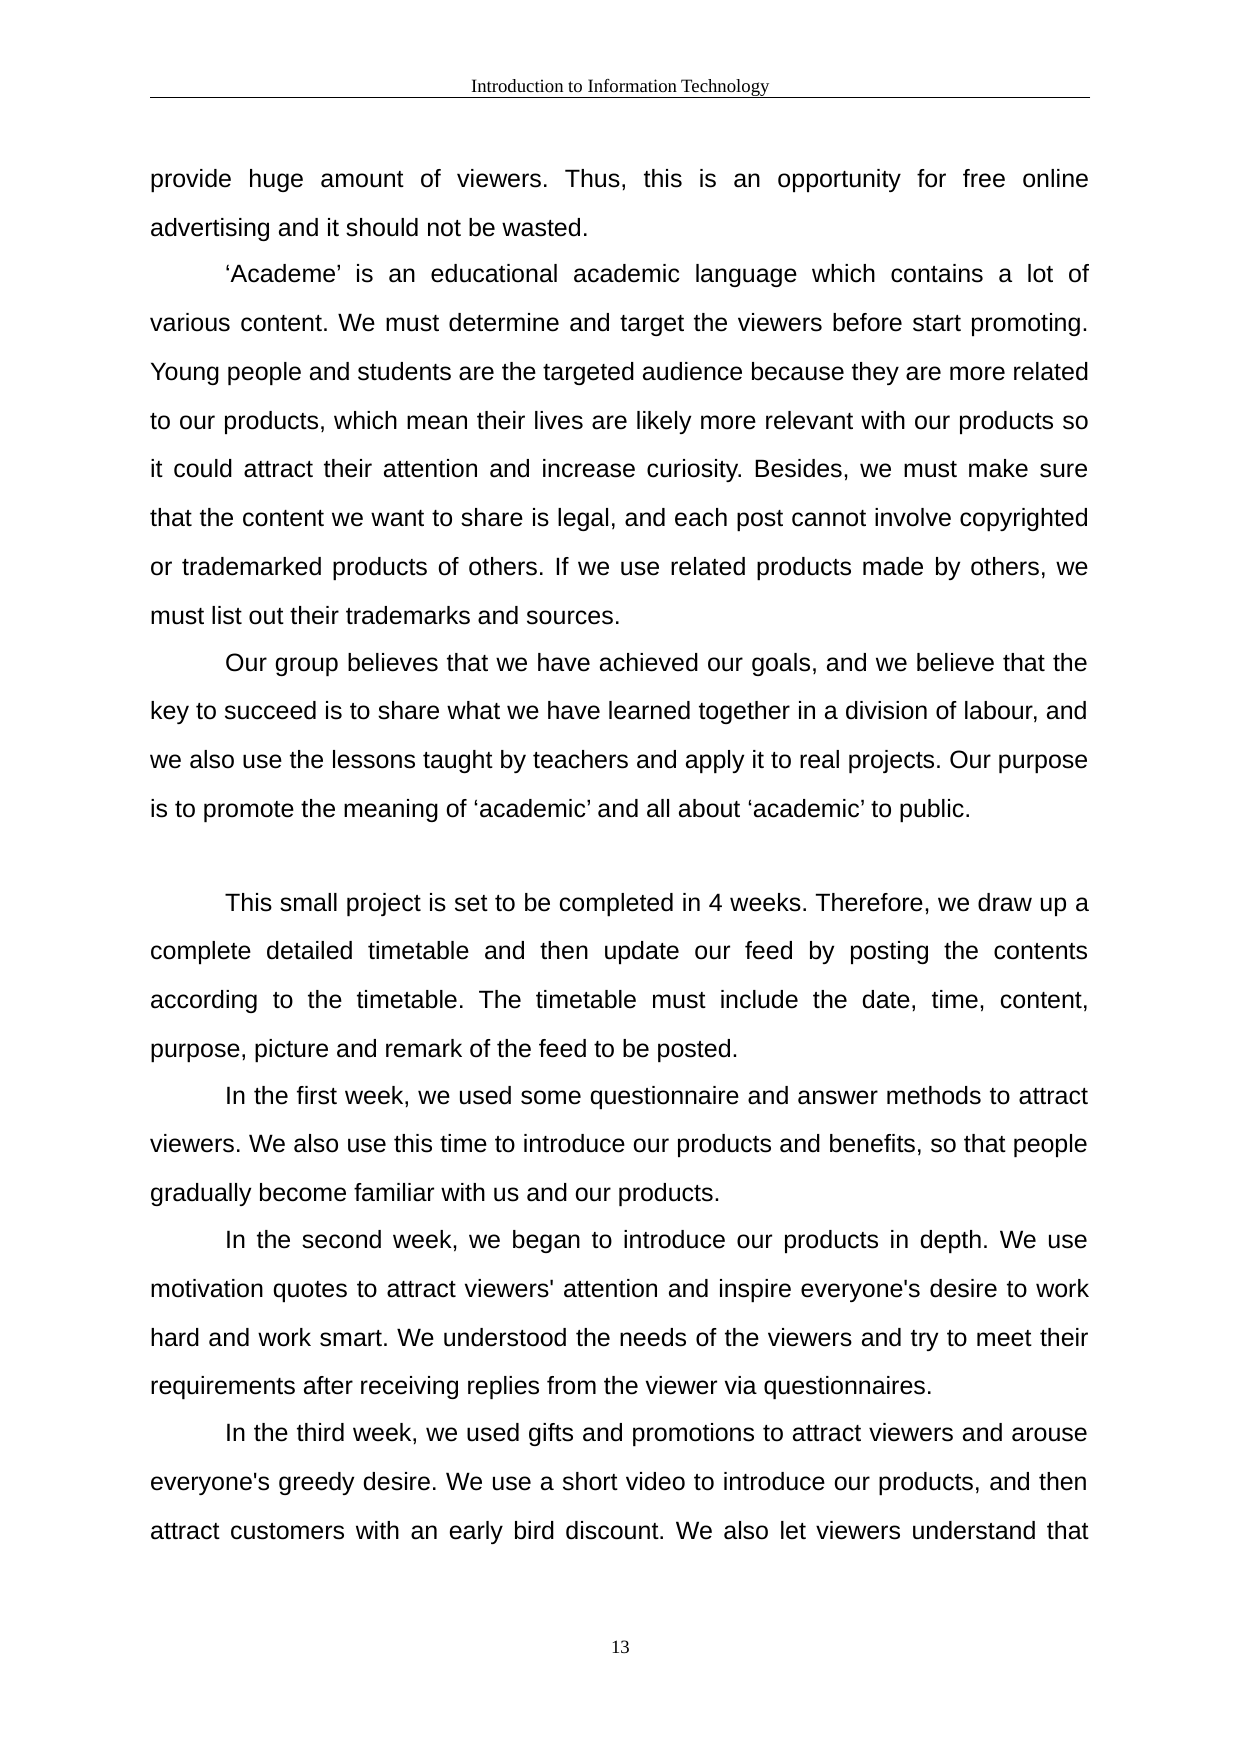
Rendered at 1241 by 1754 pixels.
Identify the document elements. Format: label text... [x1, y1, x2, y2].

text Our group believes that we have achieved our goals, and we believe that the key to succeed is to share what we have learned together in a division of labour, and we also use the lessons taught by teachers and apply it to real projects. Our purpose is to promote the meaning of ‘academic’ and all about ‘academic’ to public. [150, 646, 1090, 824]
text In the first week, we used some questionnaire and answer methods to attract viewers. We also use this time to introduce our products and benefits, so that people gradually become familiar with us and our products. [150, 1079, 1090, 1209]
text This small project is set to be completed in 4 weeks. Therefore, we draw up a complete detailed timetable and then update our feed by posting the contents according to the timetable. The timetable must include the date, time, content, purpose, picture and remark of the feed to be posted. [150, 886, 1090, 1064]
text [150, 1416, 1090, 1546]
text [150, 162, 1090, 243]
text ‘Academe’ is an educational academic language which contains a lot of various content. We must determine and target the viewers before start promoting. Young people and students are the targeted audience because they are more related to our products, which mean their lives are likely more relevant with our products so it could attract their attention and increase curiosity. Besides, we must make sure that the content we want to share is legal, and each post cannot involve copyrighted or trademarked products of others. If we use related products made by others, we must list out their trademarks and sources. [150, 258, 1090, 631]
text In the second week, we began to introduce our products in depth. We use motivation quotes to attract viewers' attention and inspire everyone's desire to work hard and work smart. We understood the needs of the viewers and try to meet their requirements after receiving replies from the viewer via questionnaires. [150, 1223, 1090, 1402]
